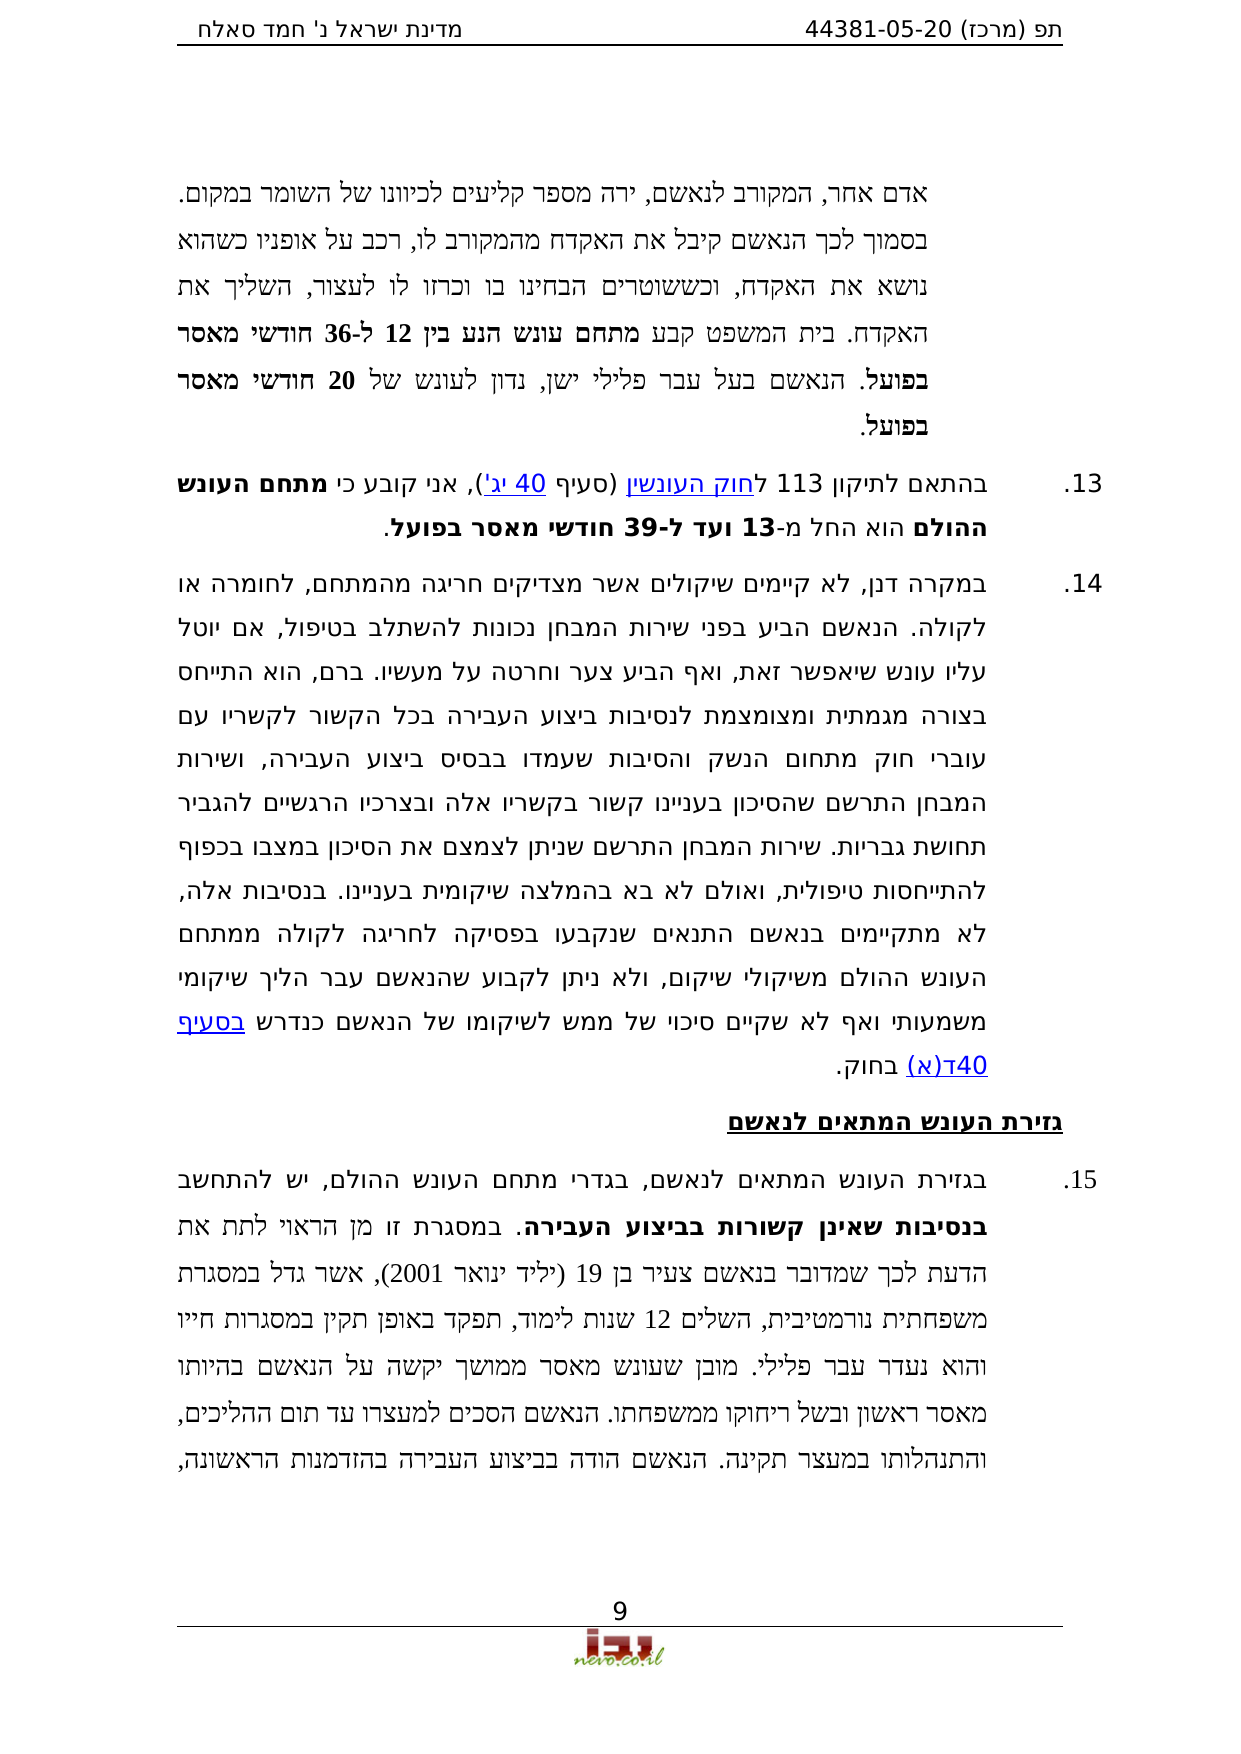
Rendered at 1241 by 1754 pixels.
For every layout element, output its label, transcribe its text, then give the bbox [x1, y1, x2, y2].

text בהתאם לתיקון 113 לחוק העונשין (סעיף 40 יג'), אני קובע כי מתחם העונש ההולם הוא החל מ-13 ועד ל-39 חודשי מאסר בפועל. [177, 470, 1063, 543]
text במקרה דנן, לא קיימים שיקולים אשר מצדיקים חריגה מהמתחם, לחומרה או לקולה. הנאשם הביע בפני שירות המבחן נכונות להשתלב בטיפול, אם יוטל עליו עונש שיאפשר זאת, ואף הביע צער וחרטה על מעשיו. ברם, הוא התייחס בצורה מגמתית ומצומצמת לנסיבות ביצוע העבירה בכל הקשור לקשריו עם עוברי חוק מתחום הנשק והסיבות שעמדו בבסיס ביצוע העבירה, ושירות המבחן התרשם שהסיכון בעניינו קשור בקשריו אלה ובצרכיו הרגשיים להגביר תחושת גבריות. שירות המבחן התרשם שניתן לצמצם את הסיכון במצבו בכפוף להתייחסות טיפולית, ואולם לא בא בהמלצה שיקומית בעניינו. בנסיבות אלה, לא מתקיימים בנאשם התנאים שנקבעו בפסיקה לחריגה לקולה ממתחם העונש ההולם משיקולי שיקום, ולא ניתן לקבוע שהנאשם עבר הליך שיקומי משמעותי ואף לא שקיים סיכוי של ממש לשיקומו של הנאשם כנדרש בסעיף 40ד(א) בחוק. [177, 570, 1063, 1080]
text גזירת העונש המתאים לנאשם [177, 1107, 1063, 1136]
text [177, 1163, 1063, 1475]
picture [574, 1628, 666, 1667]
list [177, 177, 985, 442]
